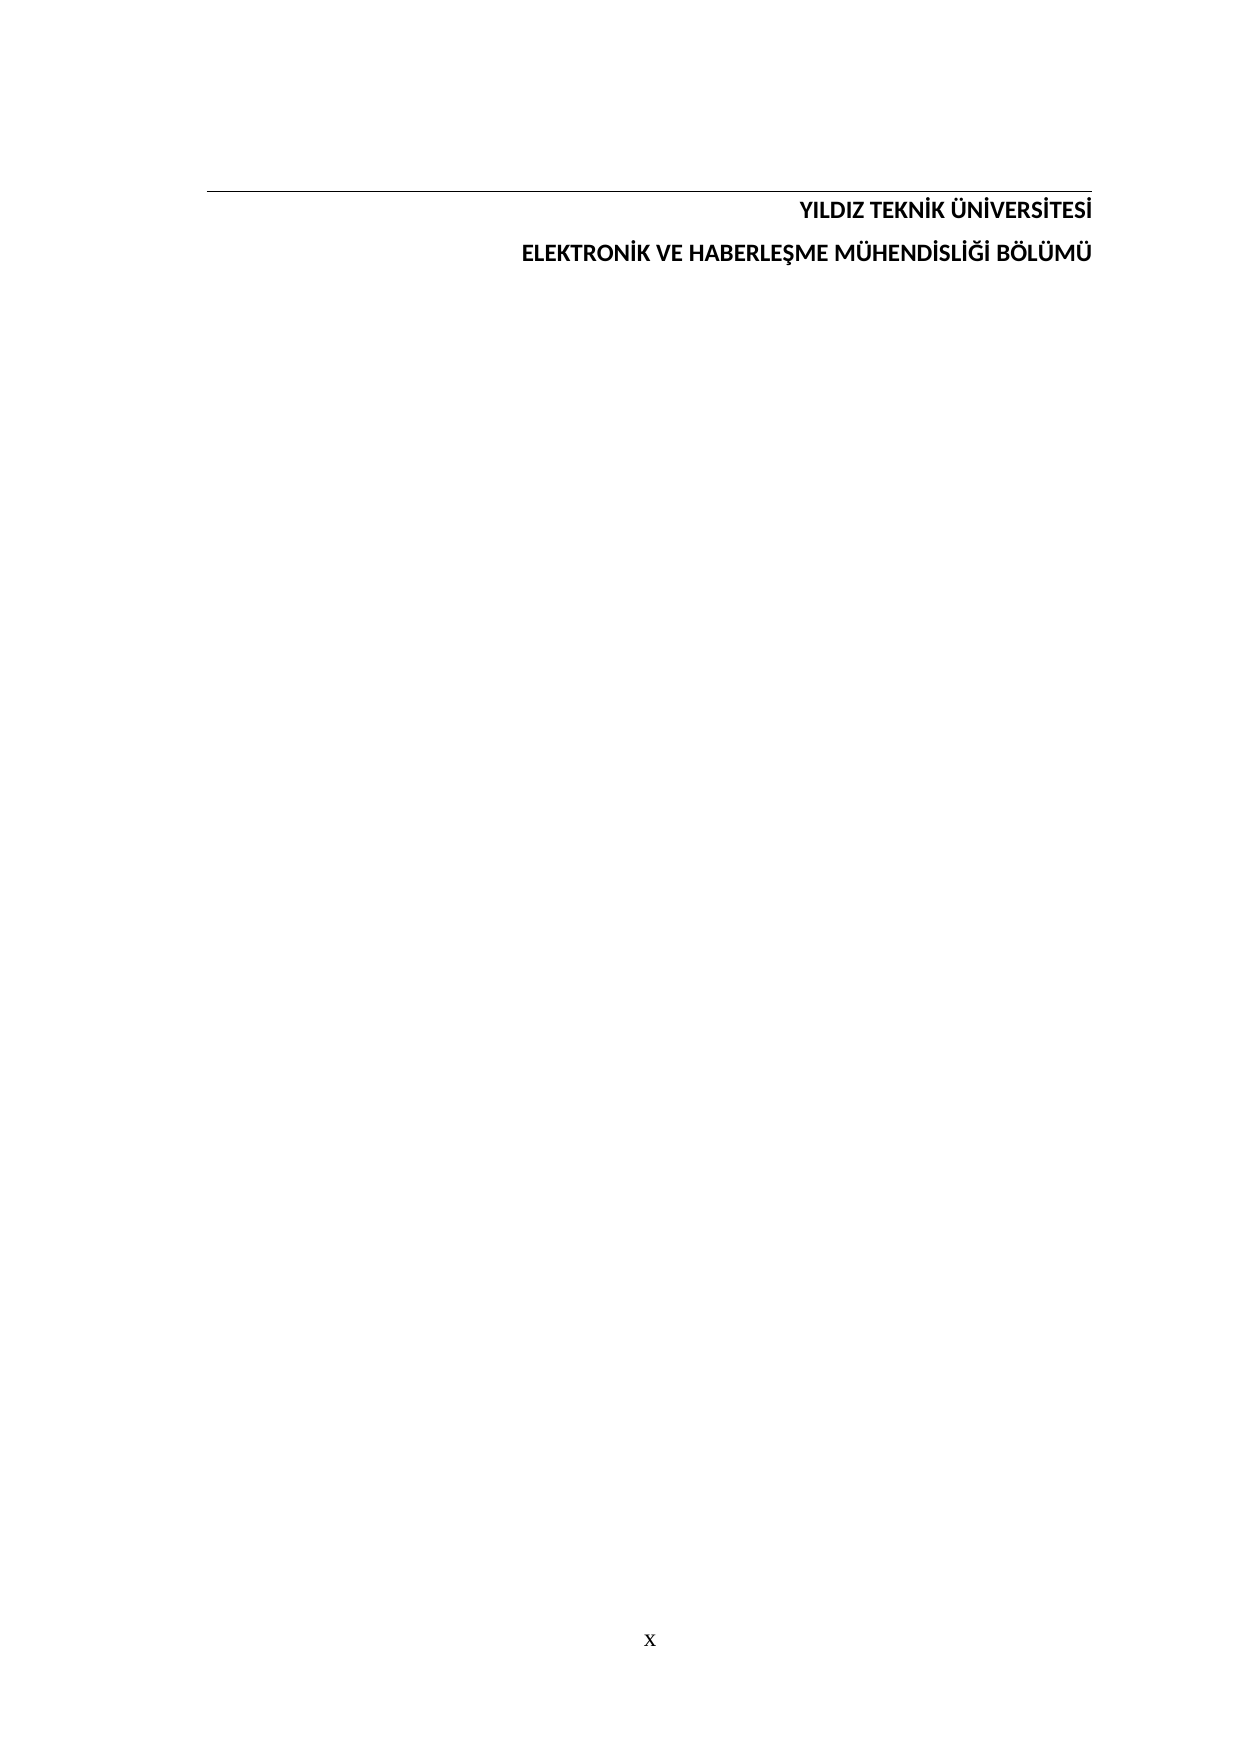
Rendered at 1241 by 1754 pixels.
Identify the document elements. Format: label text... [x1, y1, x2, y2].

text ELEKTRONİK VE HABERLEŞME MÜHENDİSLİĞİ BÖLÜMÜ [207, 234, 1092, 267]
text YILDIZ TEKNİK ÜNİVERSİTESİ [207, 192, 1092, 224]
